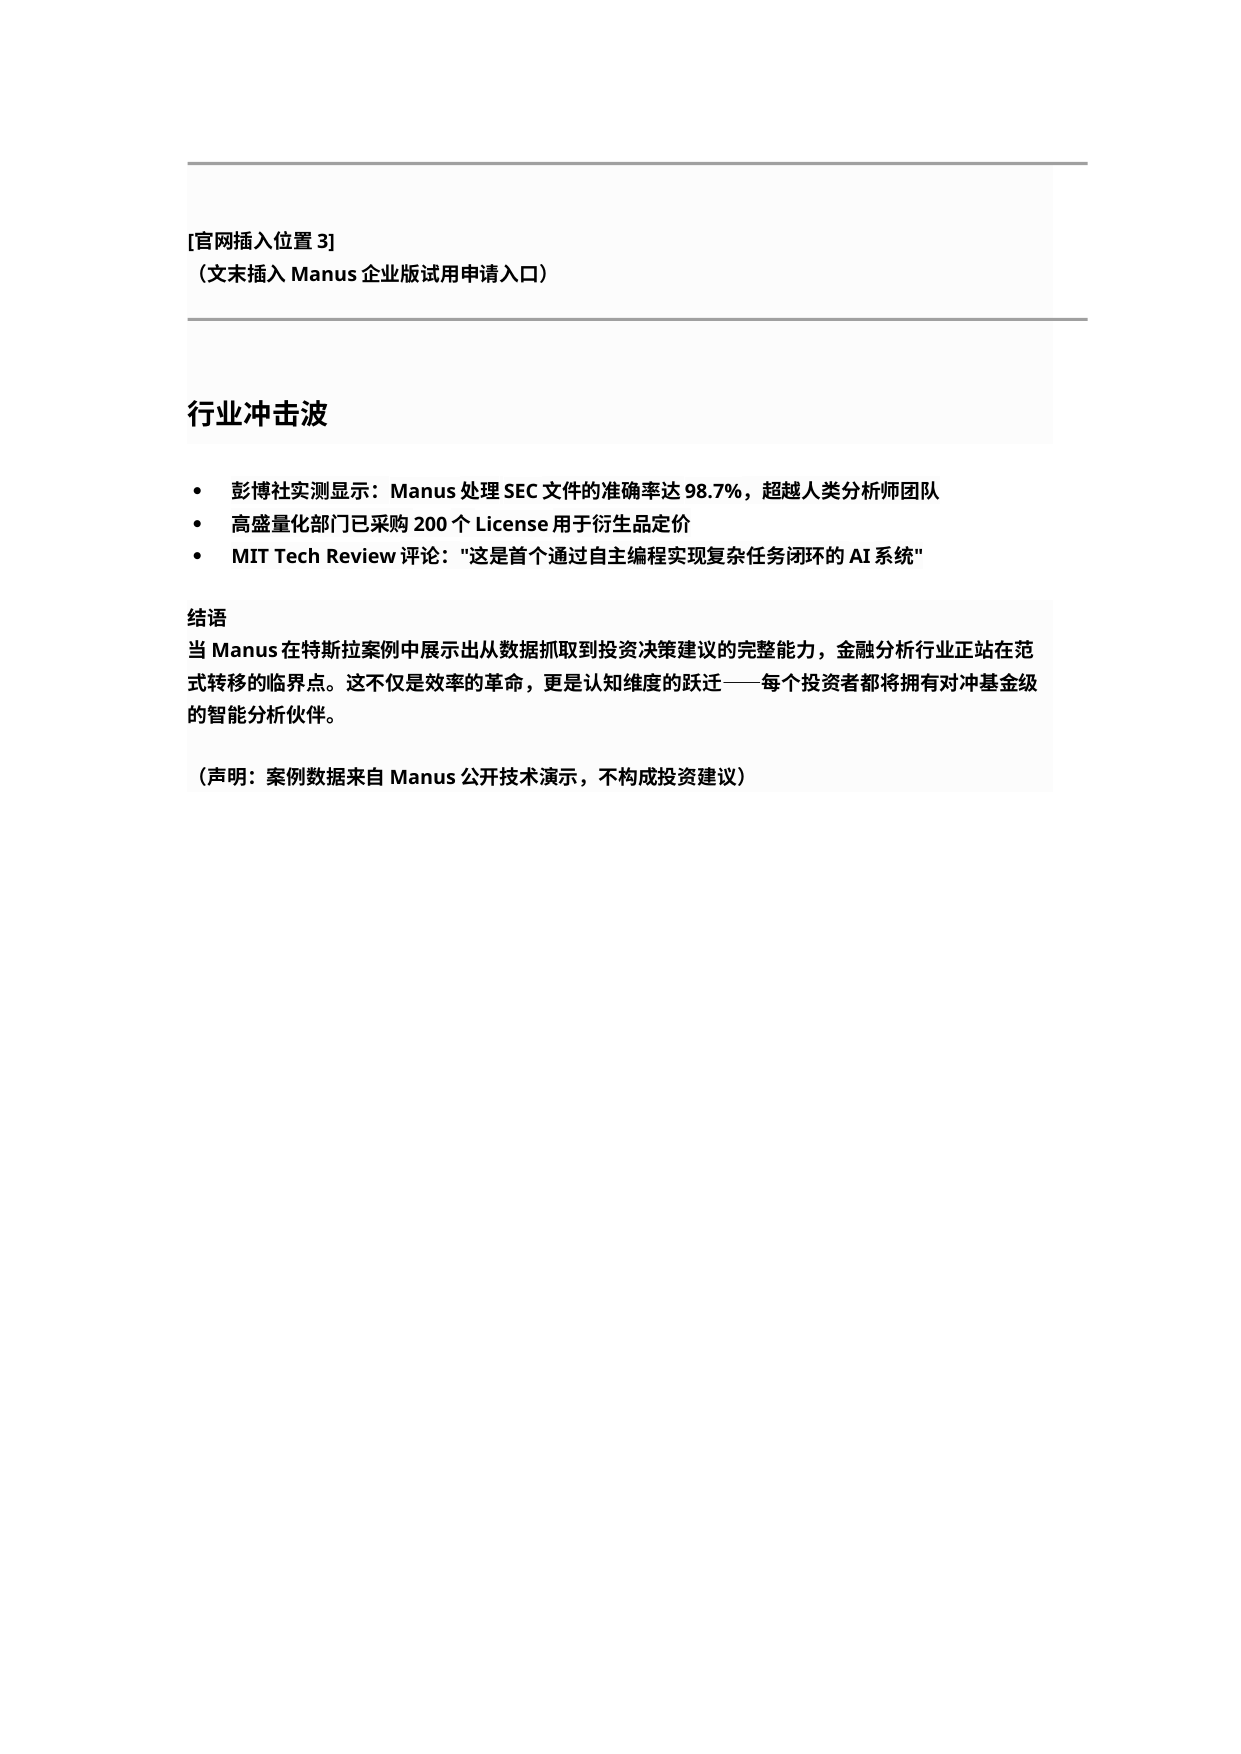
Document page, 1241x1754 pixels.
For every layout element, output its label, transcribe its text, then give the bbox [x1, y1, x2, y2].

text （声明：案例数据来自Manus公开技术演示，不构成投资建议） [187, 759, 1053, 792]
text [官网插入位置3] （文末插入Manus企业版试用申请入口） [187, 224, 1053, 289]
subtitle ​行业冲击波 [187, 379, 1053, 444]
list ​彭博社实测显示：Manus处理SEC文件的准确率达98.7%，超越人类分析师团队 [194, 474, 1053, 506]
list ​高盛量化部门已采购200个License用于衍生品定价 [194, 506, 1053, 539]
list ​MIT Tech Review评论："这是首个通过自主编程实现复杂任务闭环的AI系统" [194, 539, 1053, 571]
text 结语 当Manus在特斯拉案例中展示出从数据抓取到投资决策建议的完整能力，金融分析行业正站在范式转移的临界点。这不仅是效率的革命，更是认知维度的跃迁——每个投资者都将拥有对冲基金级的智能分析伙伴。 [187, 600, 1053, 730]
